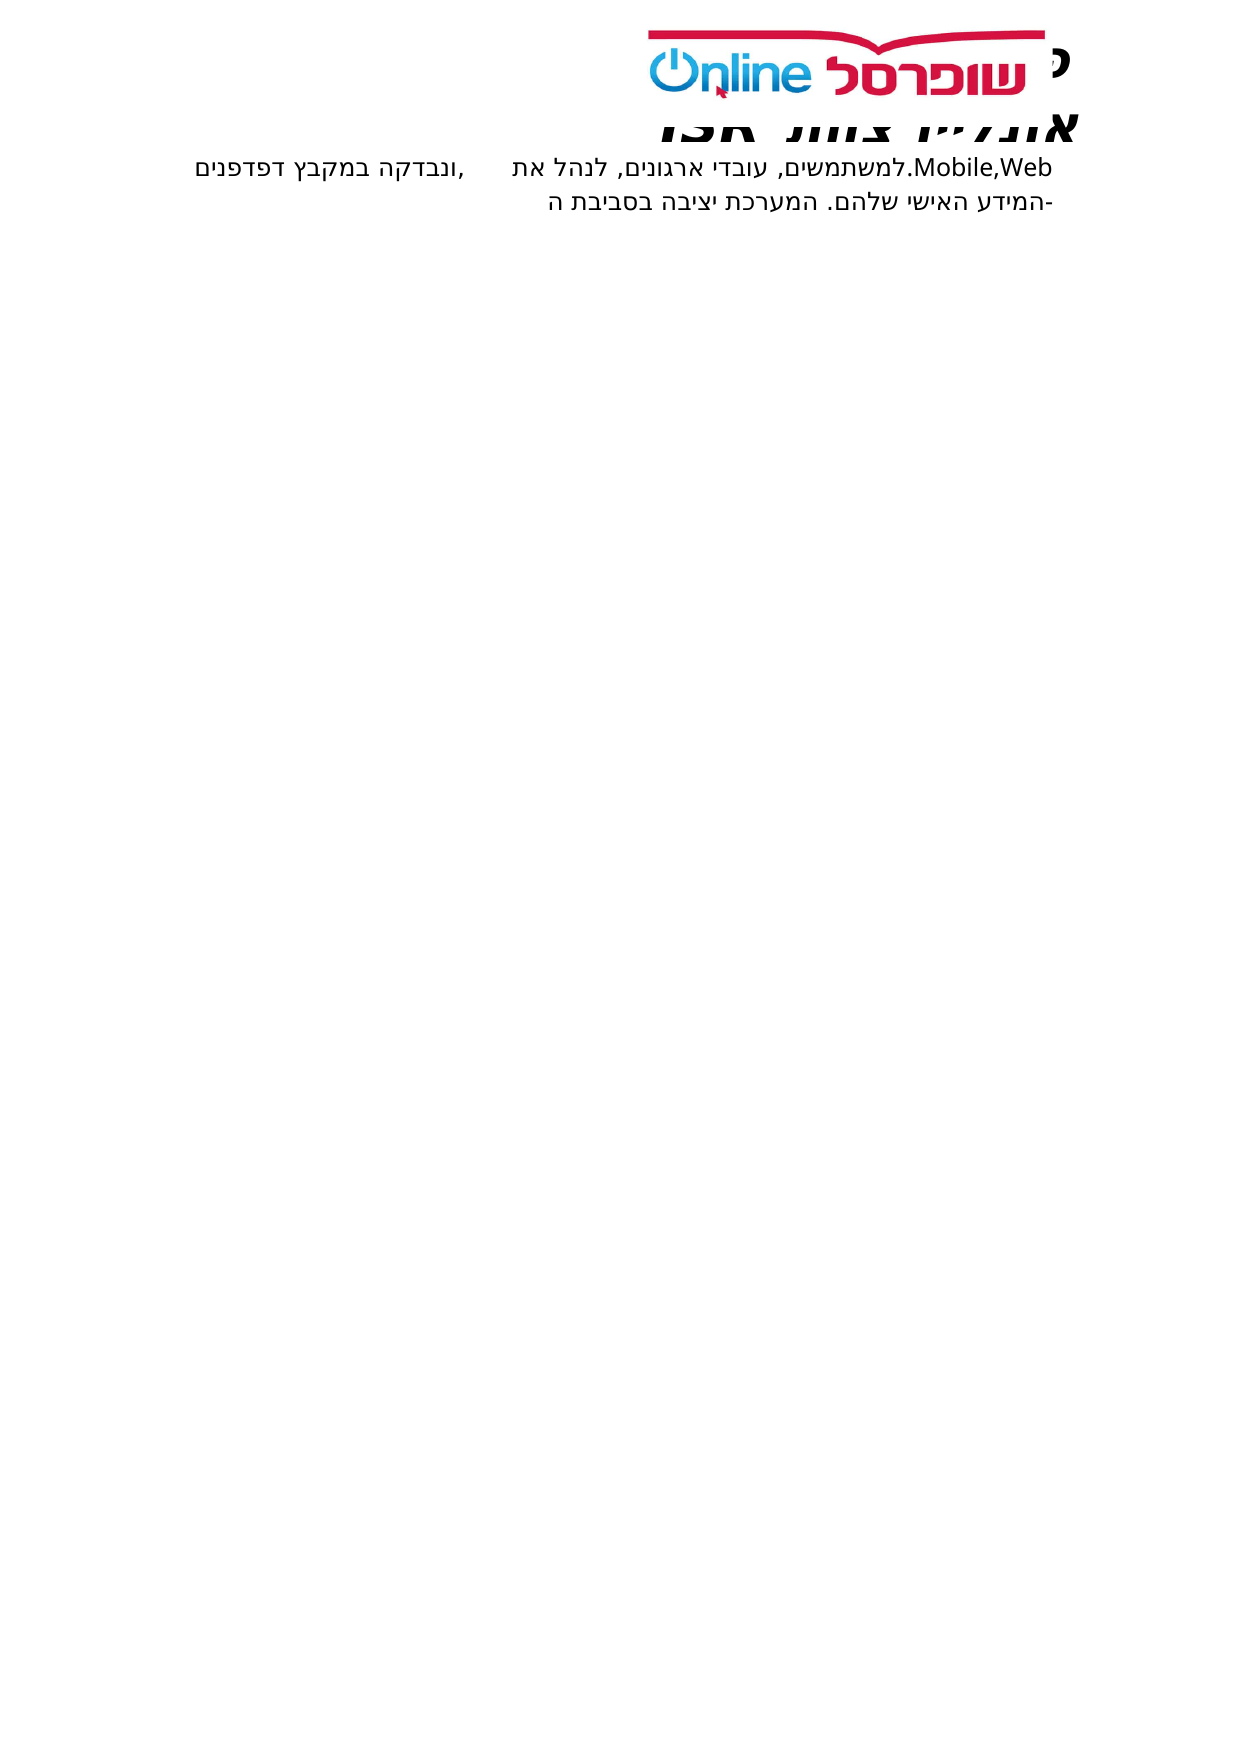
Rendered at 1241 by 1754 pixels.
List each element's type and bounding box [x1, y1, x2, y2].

text [187, 150, 1053, 218]
picture [640, 0, 1053, 127]
